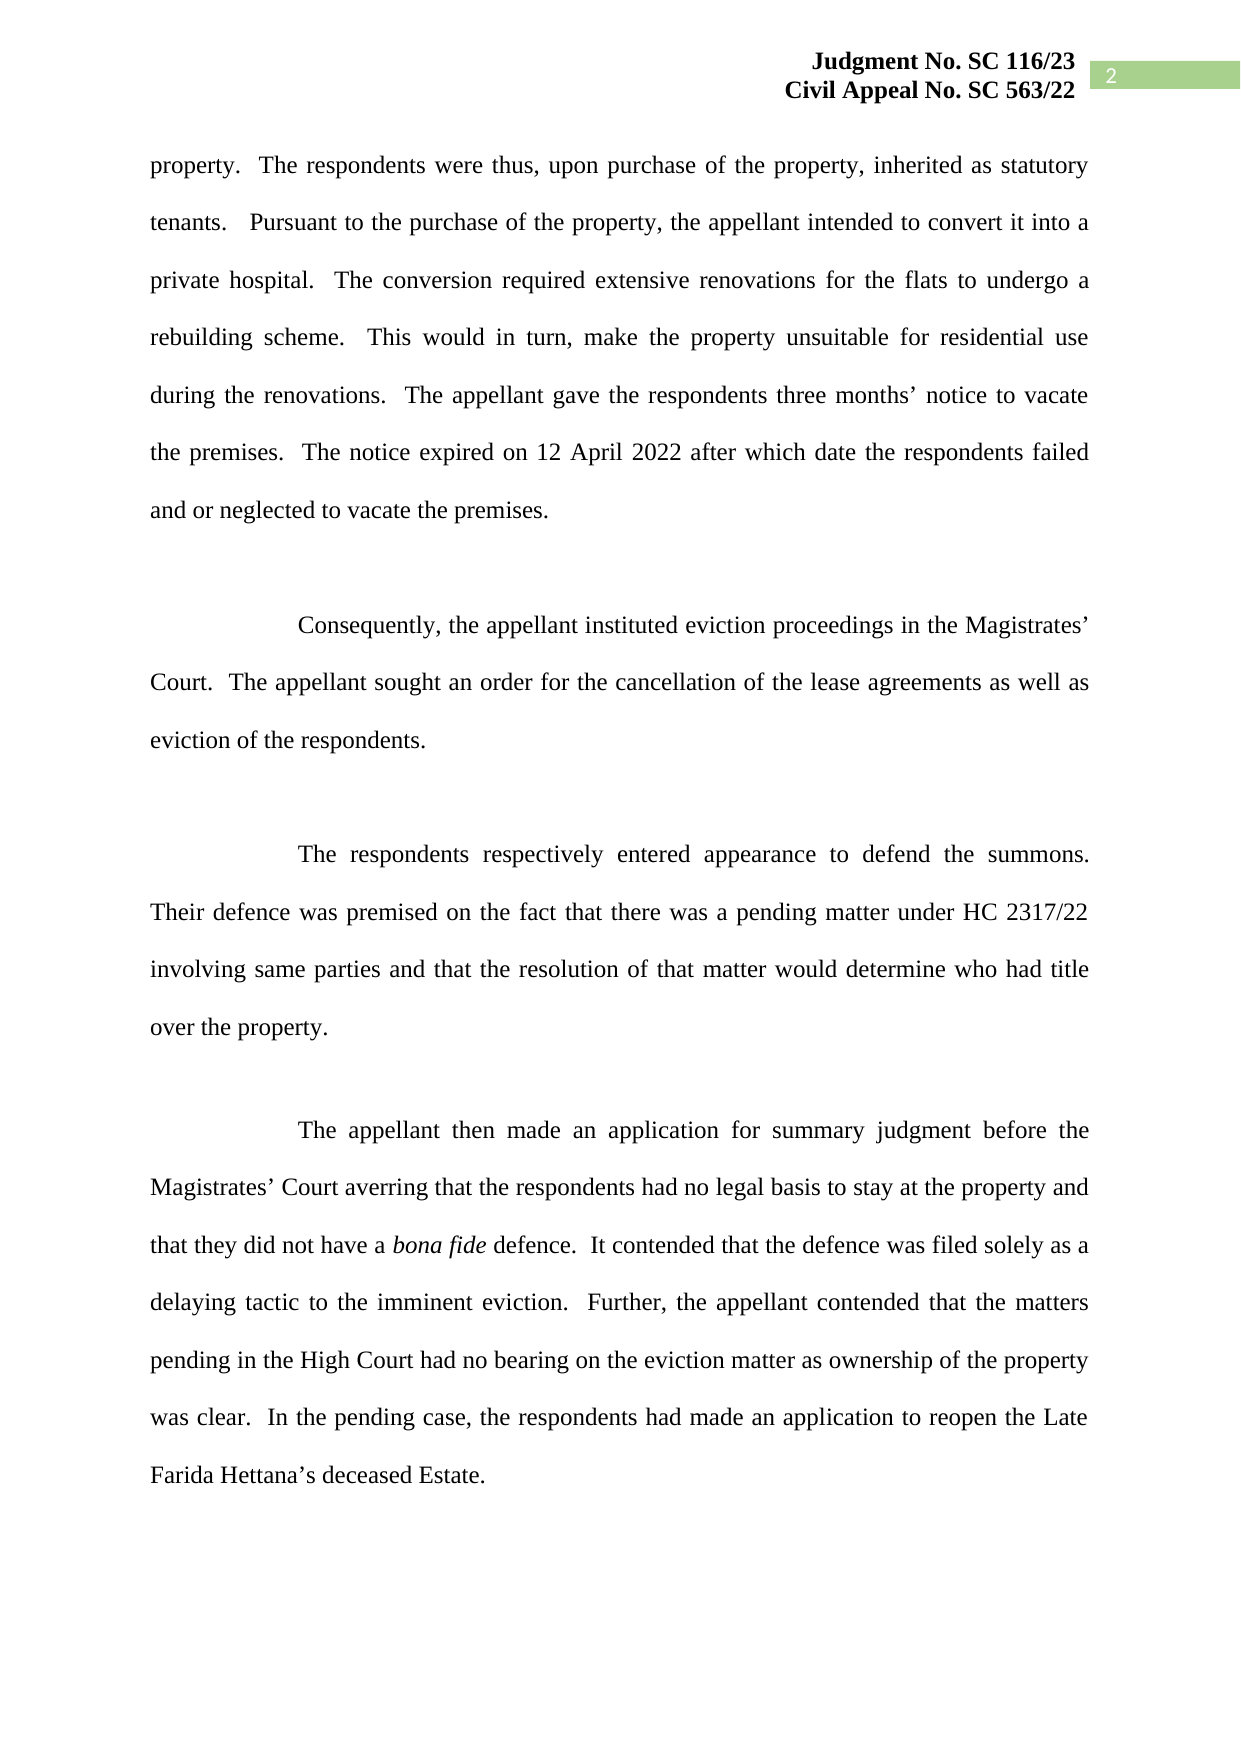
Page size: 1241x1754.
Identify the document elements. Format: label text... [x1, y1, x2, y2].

text The appellant then made an application for summary judgment before the Magistrates’ Court averring that the respondents had no legal basis to stay at the property and that they did not have a bona fide defence. It contended that the defence was filed solely as a delaying tactic to the imminent eviction. Further, the appellant contended that the matters pending in the High Court had no bearing on the eviction matter as ownership of the property was clear. In the pending case, the respondents had made an application to reopen the Late Farida Hettana’s deceased Estate. [150, 1115, 1090, 1488]
text The respondents respectively entered appearance to defend the summons. Their defence was premised on the fact that there was a pending matter under HC 2317/22 involving same parties and that the resolution of that matter would determine who had title over the property. [150, 839, 1090, 1041]
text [150, 150, 1090, 524]
text Consequently, the appellant instituted eviction proceedings in the Magistrates’ Court. The appellant sought an order for the cancellation of the lease agreements as well as eviction of the respondents. [150, 610, 1090, 754]
